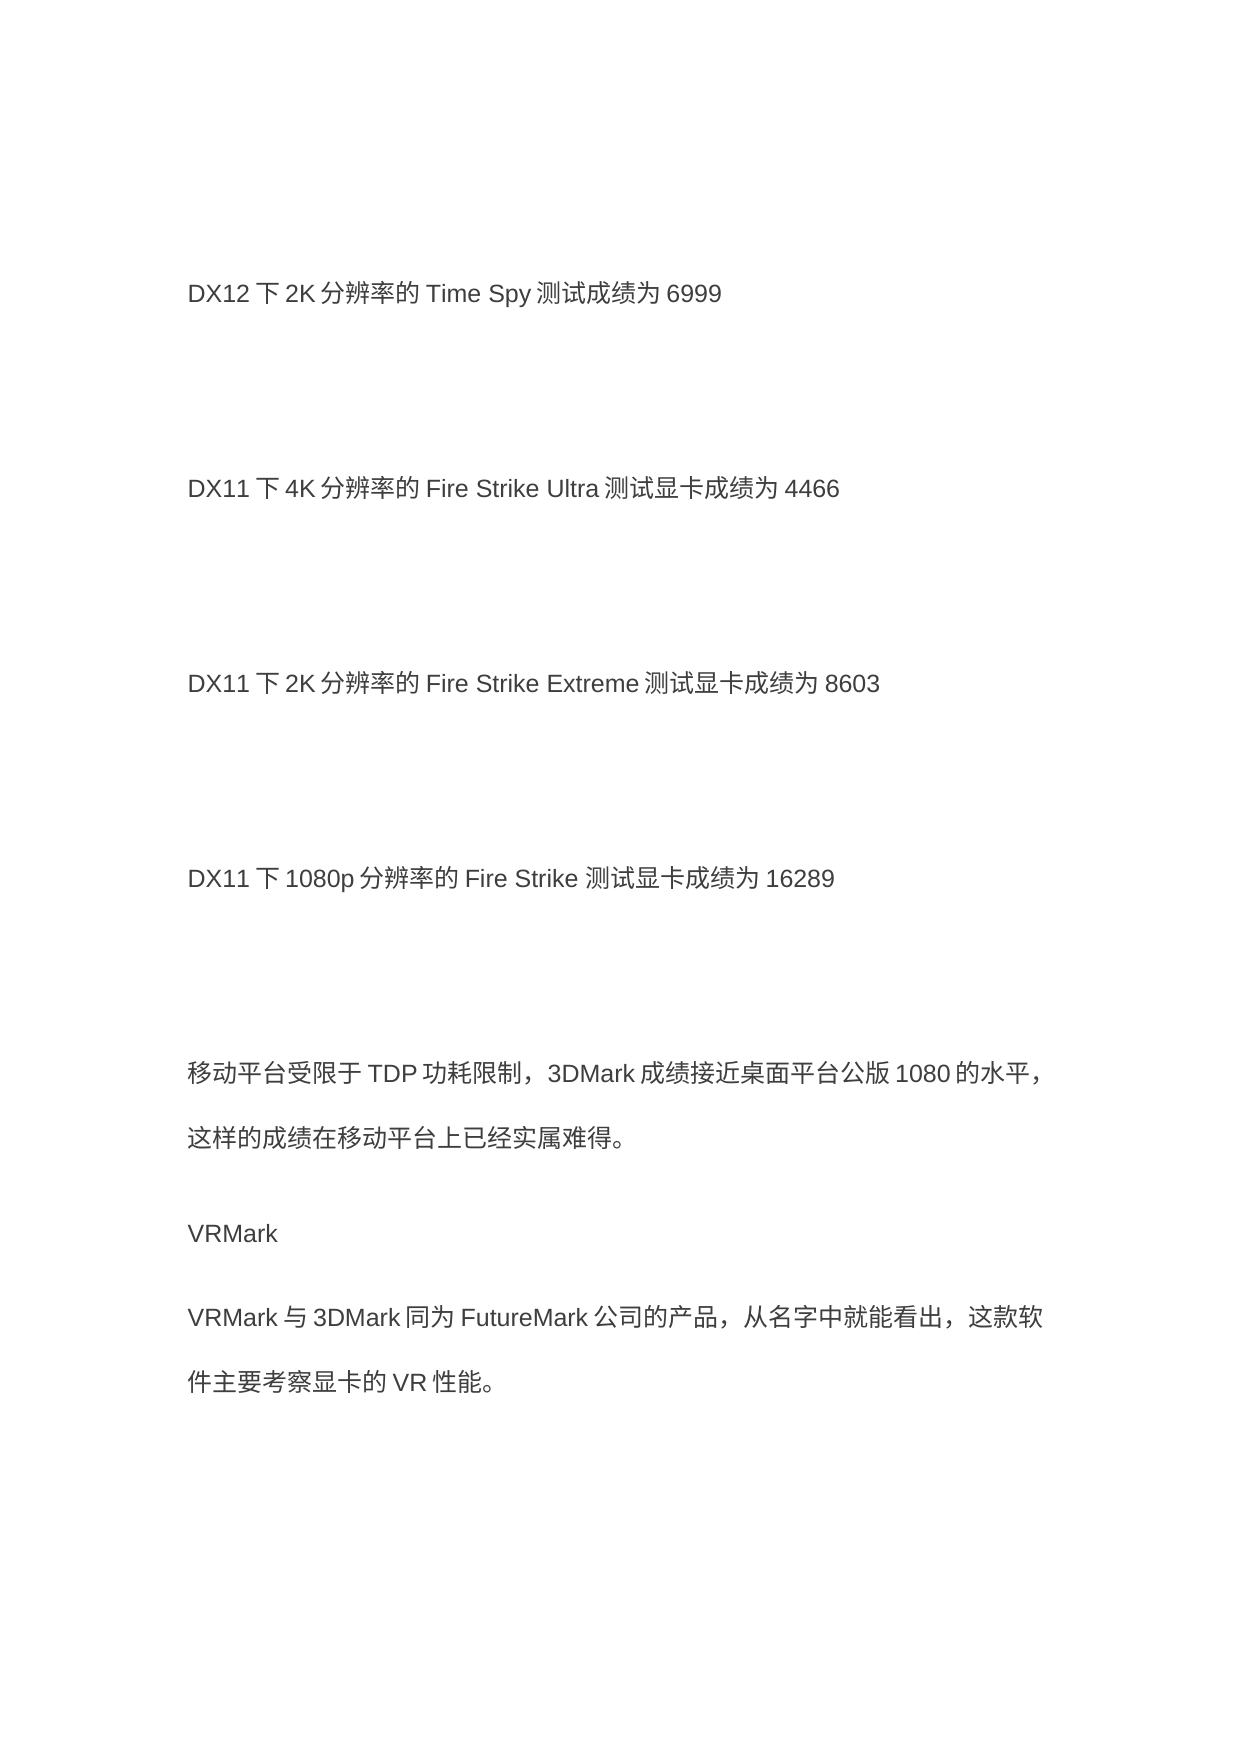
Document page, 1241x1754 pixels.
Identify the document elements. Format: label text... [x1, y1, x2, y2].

text DX11下2K分辨率的Fire Strike Extreme测试显卡成绩为8603 [187, 649, 1053, 714]
text DX11下4K分辨率的Fire Strike Ultra测试显卡成绩为4466 [187, 454, 1053, 519]
text 移动平台受限于TDP功耗限制，3DMark成绩接近桌面平台公版1080的水平，这样的成绩在移动平台上已经实属难得。 [187, 1039, 1053, 1169]
text DX11下1080p分辨率的Fire Strike 测试显卡成绩为16289 [187, 844, 1053, 909]
text VRMark [187, 1218, 1053, 1250]
text DX12下2K分辨率的Time Spy测试成绩为6999 [187, 259, 1053, 324]
text VRMark与3DMark同为FutureMark公司的产品，从名字中就能看出，这款软件主要考察显卡的VR性能。 [187, 1283, 1053, 1413]
